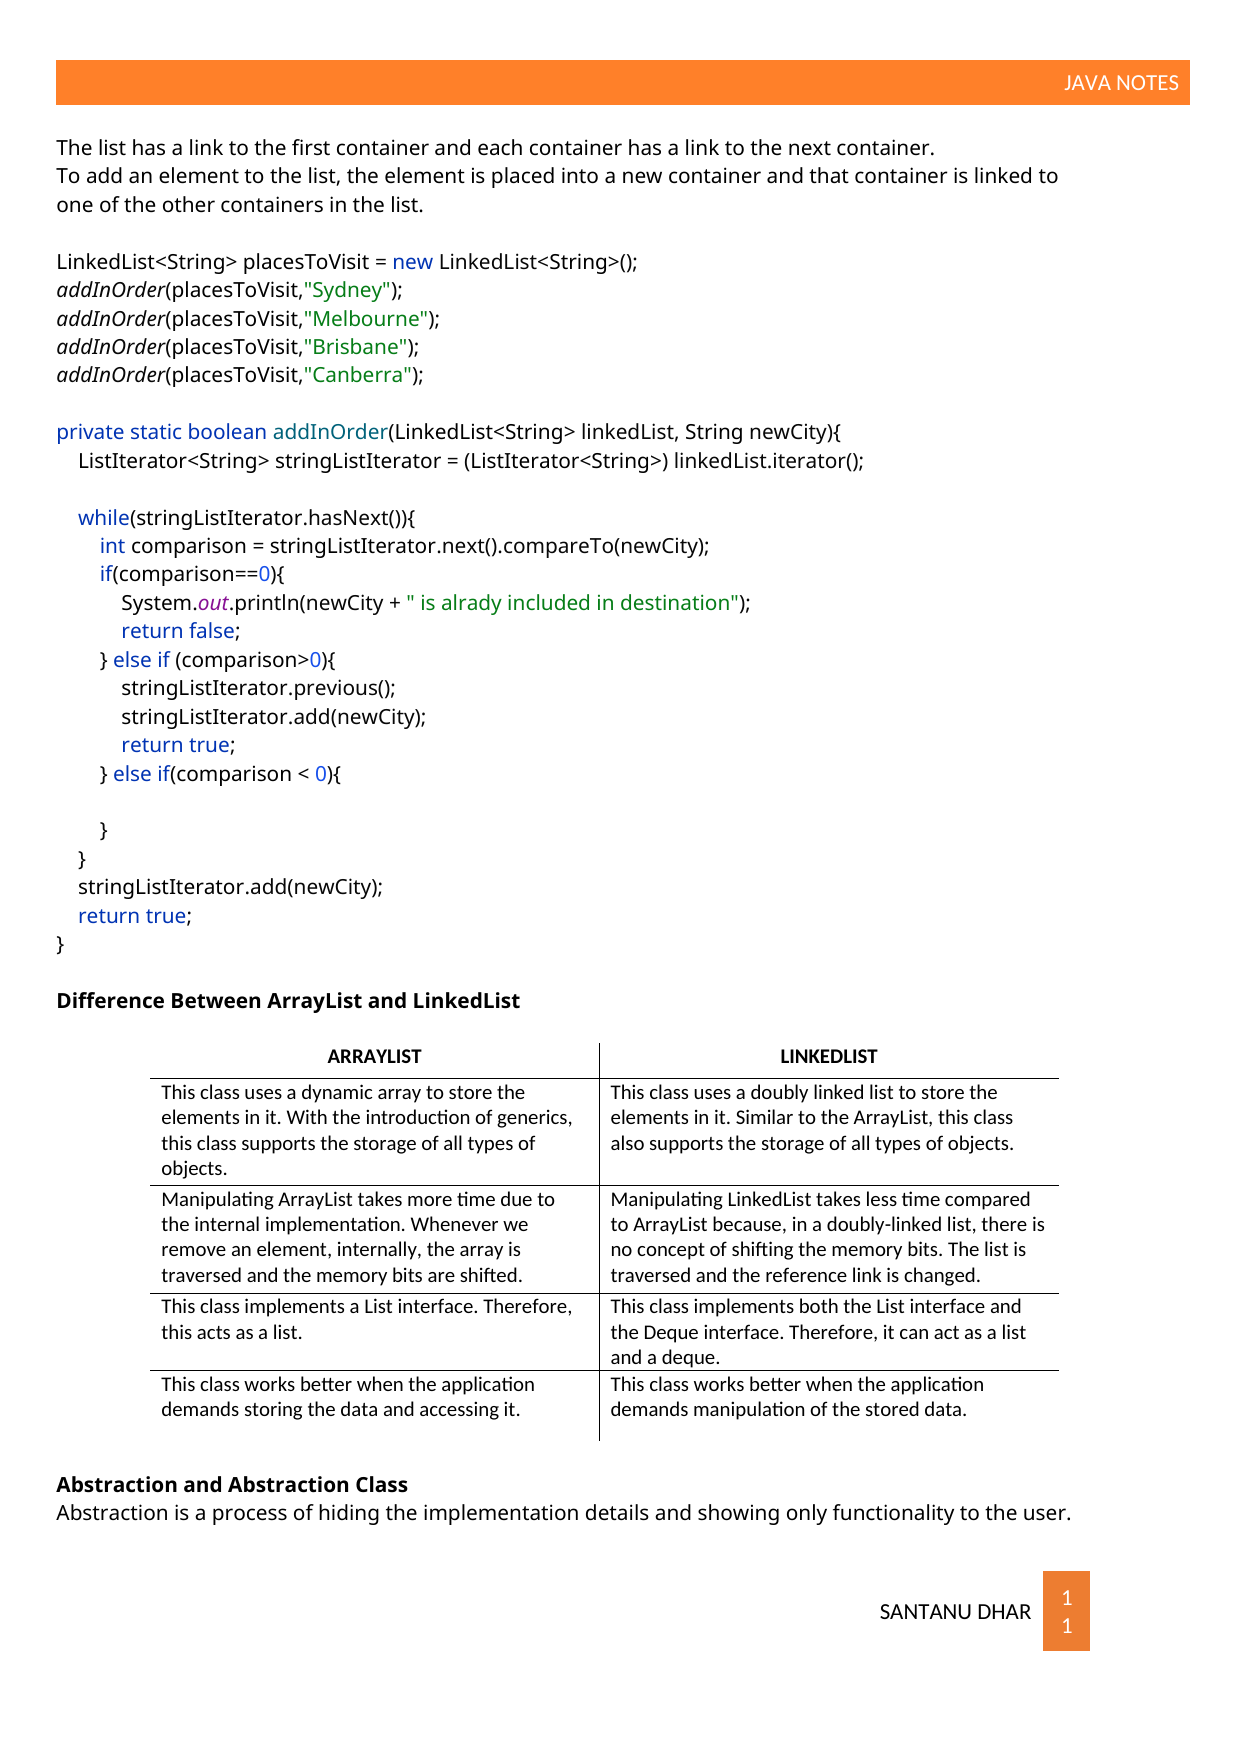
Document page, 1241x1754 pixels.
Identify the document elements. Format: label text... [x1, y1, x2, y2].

table_cell Manipulating ArrayList takes more time due to the internal implementation. Whenever we remove an element, internally, the array is traversed and the memory bits are shifted. [150, 1186, 599, 1292]
table_cell This class implements a List interface. Therefore, this acts as a list. [150, 1294, 599, 1370]
text addInOrder(placesToVisit,"Sydney"); addInOrder(placesToVisit,"Melbourne"); addInOrder(placesToVisit,"Brisbane"); addInOrder(placesToVisit,"Canberra"); [56, 275, 1090, 389]
table_header ARRAYLIST [150, 1043, 599, 1078]
text private static boolean addInOrder(LinkedList<String> linkedList, String newCity){ ListIterator<String> stringListIterator = (ListIterator<String>) linkedList.iterator(); while(stringListIterator.hasNext()){ int comparison = stringListIterator.next().compareTo(newCity); if(comparison==0){ System.out.println(newCity + " is alrady included in destination"); return false; } else if (comparison>0){ stringListIterator.previous(); stringListIterator.add(newCity); return true; } else if(comparison < 0){ } } stringListIterator.add(newCity); return true; } [56, 417, 1090, 958]
table_header LINKEDLIST [600, 1043, 1059, 1078]
table_cell This class uses a doubly linked list to store the elements in it. Similar to the ArrayList, this class also supports the storage of all types of objects. [600, 1079, 1059, 1185]
text Difference Between ArrayList and LinkedList [56, 986, 1090, 1014]
table_cell This class works better when the application demands manipulation of the stored data. [600, 1371, 1059, 1441]
text To add an element to the list, the element is placed into a new container and that container is linked to one of the other containers in the list. [56, 161, 1090, 218]
table_cell This class works better when the application demands storing the data and accessing it. [150, 1371, 599, 1441]
text The list has a link to the first container and each container has a link to the next container. [56, 133, 1090, 161]
text LinkedList<String> placesToVisit = new LinkedList<String>(); [56, 247, 1090, 275]
text Abstraction is a process of hiding the implementation details and showing only functionality to the user. [56, 1498, 1090, 1527]
table_cell Manipulating LinkedList takes less time compared to ArrayList because, in a doubly-linked list, there is no concept of shifting the memory bits. The list is traversed and the reference link is changed. [600, 1186, 1059, 1292]
text Abstraction and Abstraction Class [56, 1470, 1090, 1498]
table_cell This class implements both the List interface and the Deque interface. Therefore, it can act as a list and a deque. [600, 1294, 1059, 1370]
table_cell This class uses a dynamic array to store the elements in it. With the introduction of generics, this class supports the storage of all types of objects. [150, 1079, 599, 1185]
